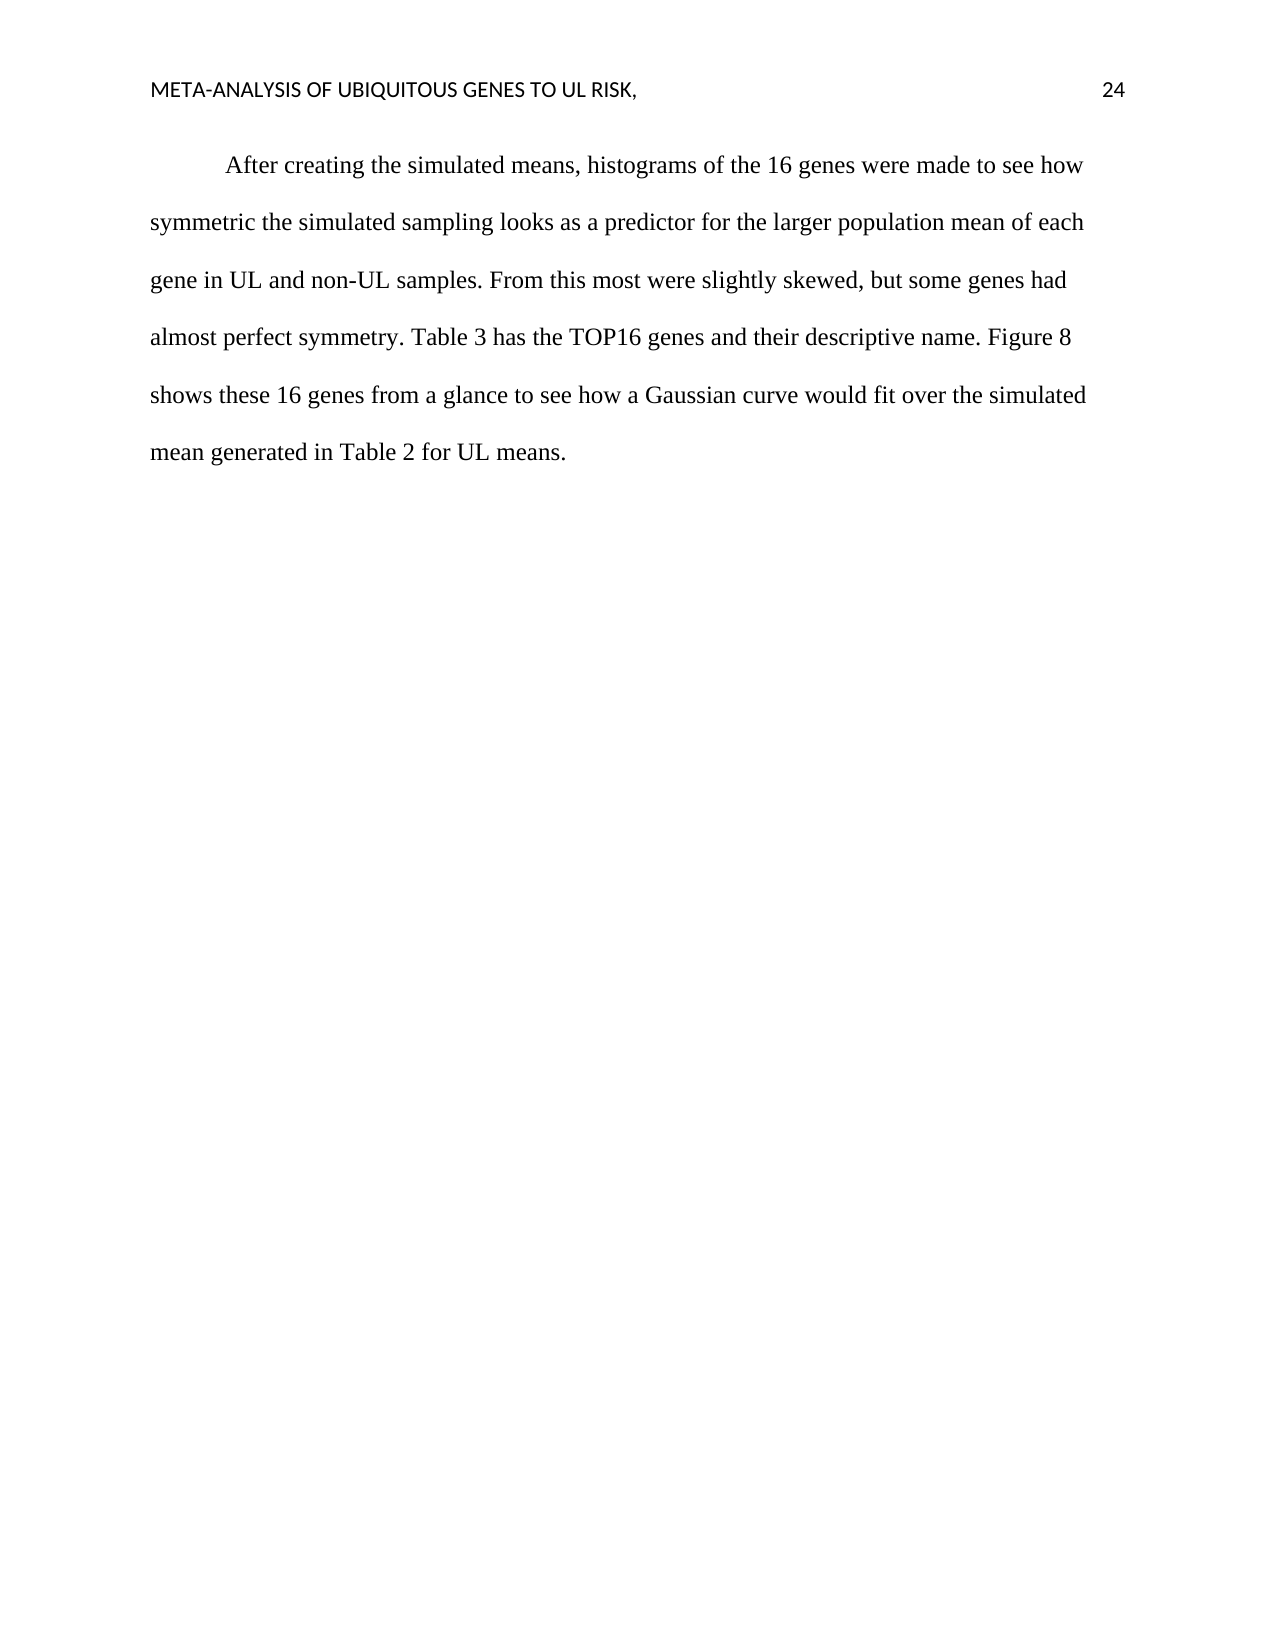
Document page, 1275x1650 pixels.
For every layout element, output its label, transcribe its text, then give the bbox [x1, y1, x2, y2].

text After creating the simulated means, histograms of the 16 genes were made to see how symmetric the simulated sampling looks as a predictor for the larger population mean of each gene in UL and non-UL samples. From this most were slightly skewed, but some genes had almost perfect symmetry. Table 3 has the TOP16 genes and their descriptive name. Figure 8 shows these 16 genes from a glance to see how a Gaussian curve would fit over the simulated mean generated in Table 2 for UL means. [150, 150, 1125, 466]
